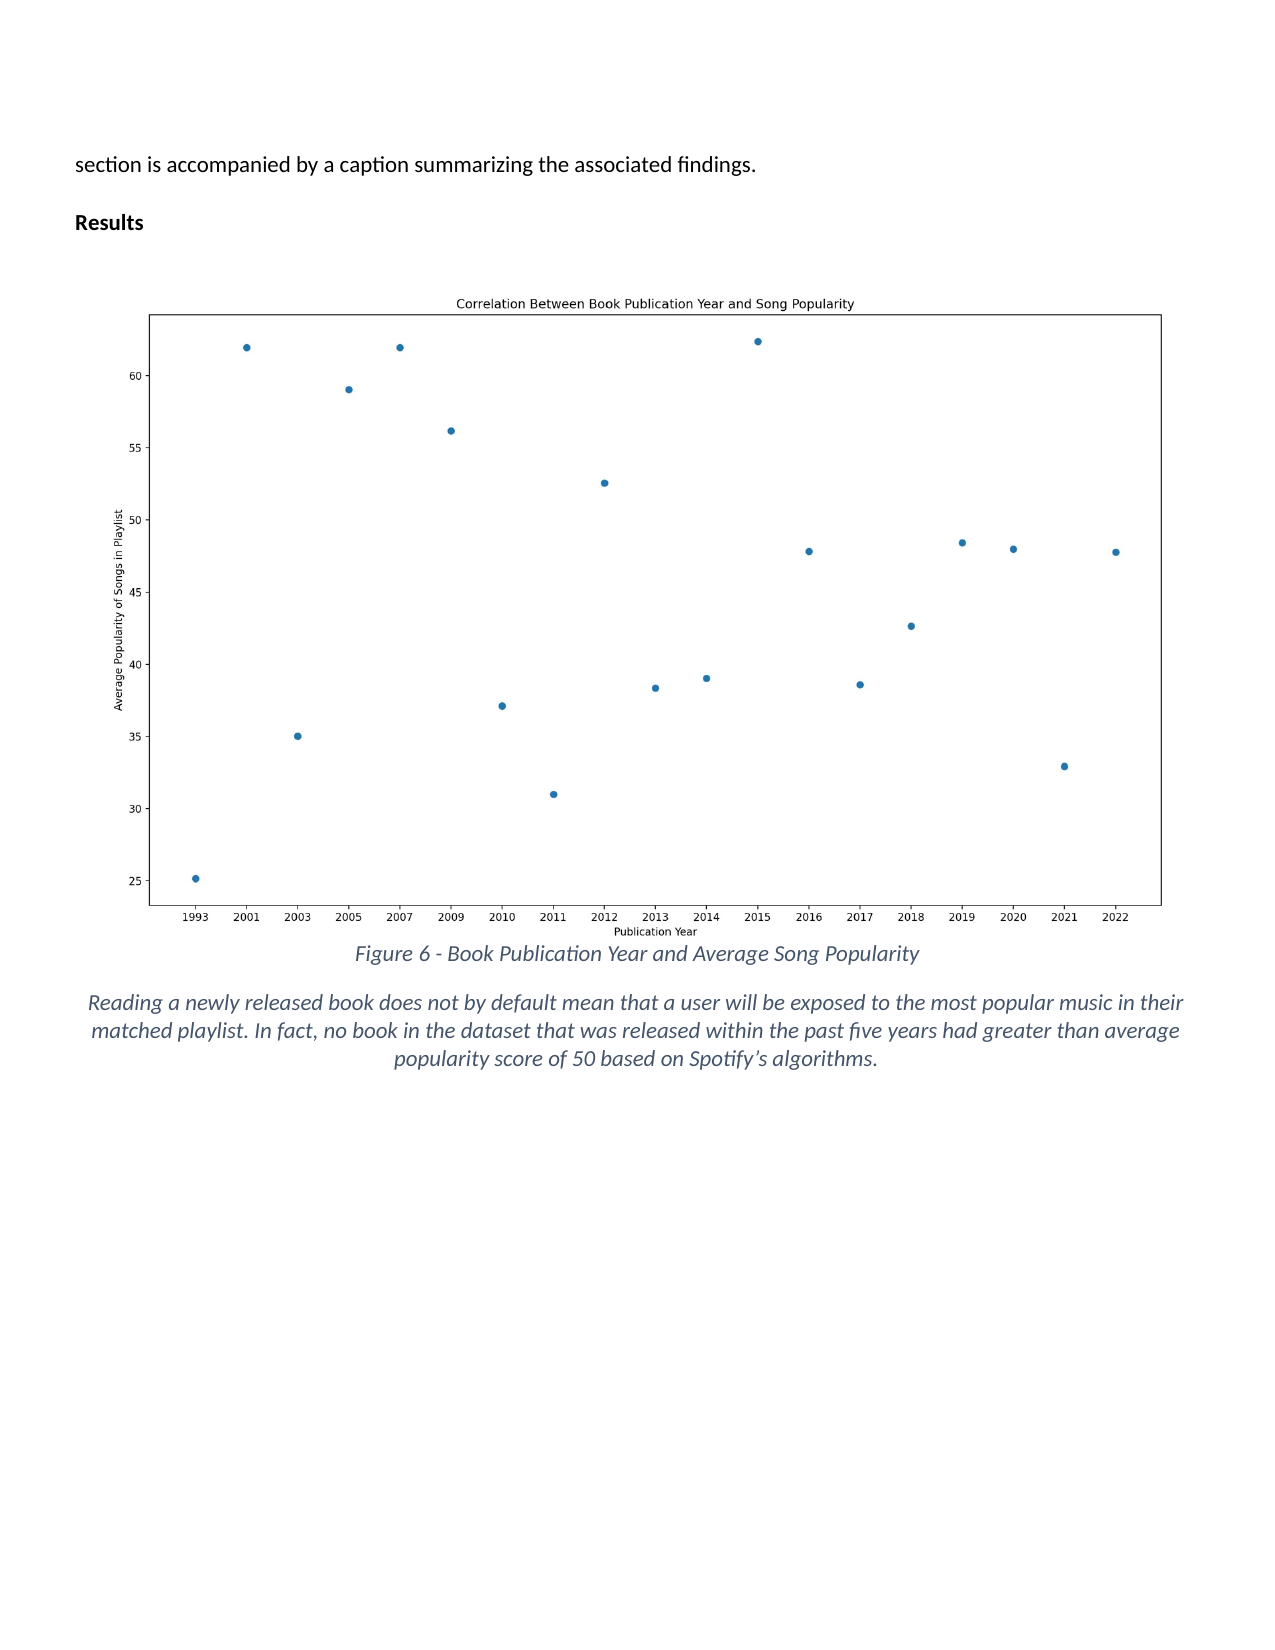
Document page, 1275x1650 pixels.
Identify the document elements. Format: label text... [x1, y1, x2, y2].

text Results [75, 208, 1200, 237]
text Reading a newly released book does not by default mean that a user will be exposed to the most popular music in their matched playlist. In fact, no book in the dataset that was released within the past five years had greater than average popularity score of 50 based on Spotify’s algorithms. [75, 988, 1200, 1072]
picture [110, 295, 1165, 940]
text Figure 6 - Book Publication Year and Average Song Popularity [75, 939, 1200, 967]
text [75, 150, 1200, 208]
